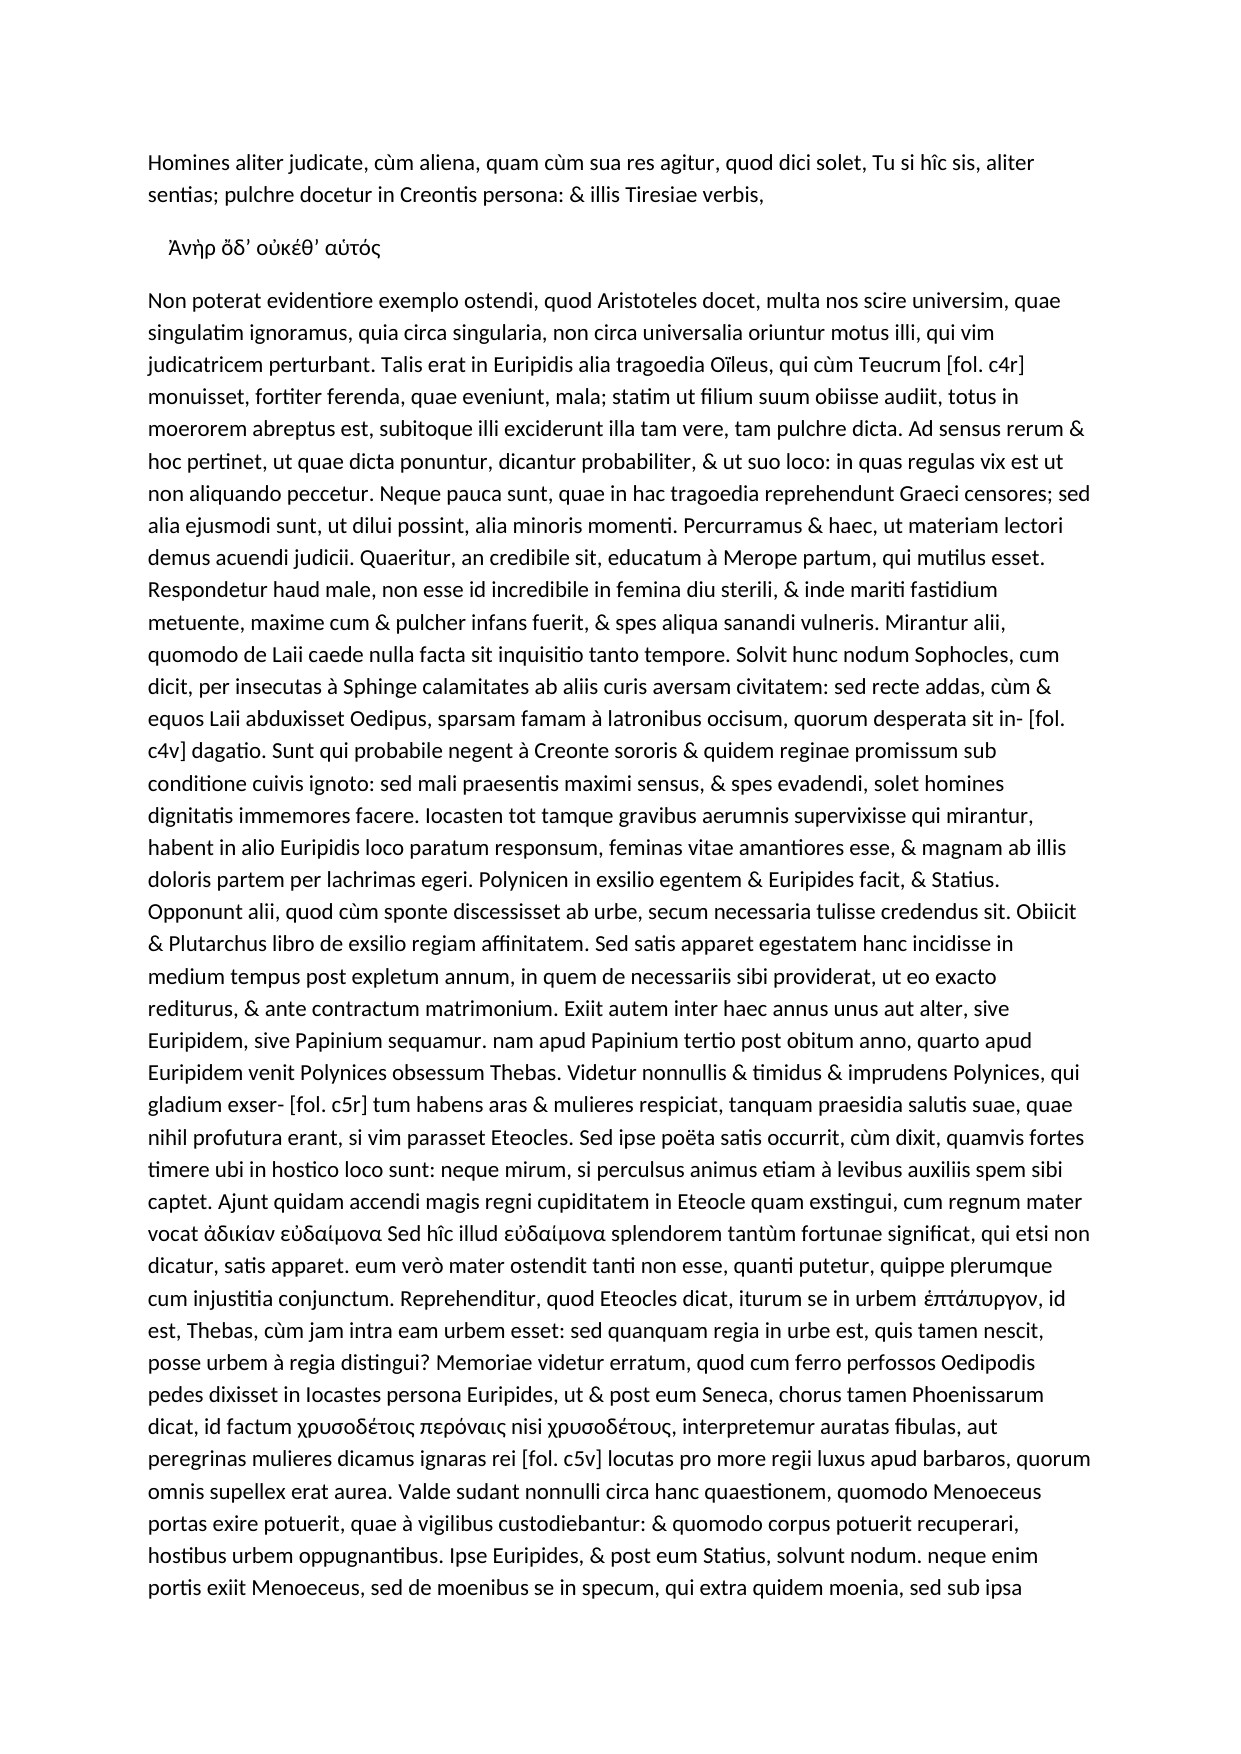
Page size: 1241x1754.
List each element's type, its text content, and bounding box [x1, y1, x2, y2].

text Ἀνὴρ ὄδ’ οὐκέθ’ αὑτός [148, 233, 1093, 261]
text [148, 286, 1093, 1601]
text Homines aliter judicate, cùm aliena, quam cùm sua res agitur, quod dici solet, Tu si hîc sis, aliter sentias; pulchre docetur in Creontis persona: & illis Tiresiae verbis, [148, 148, 1093, 208]
